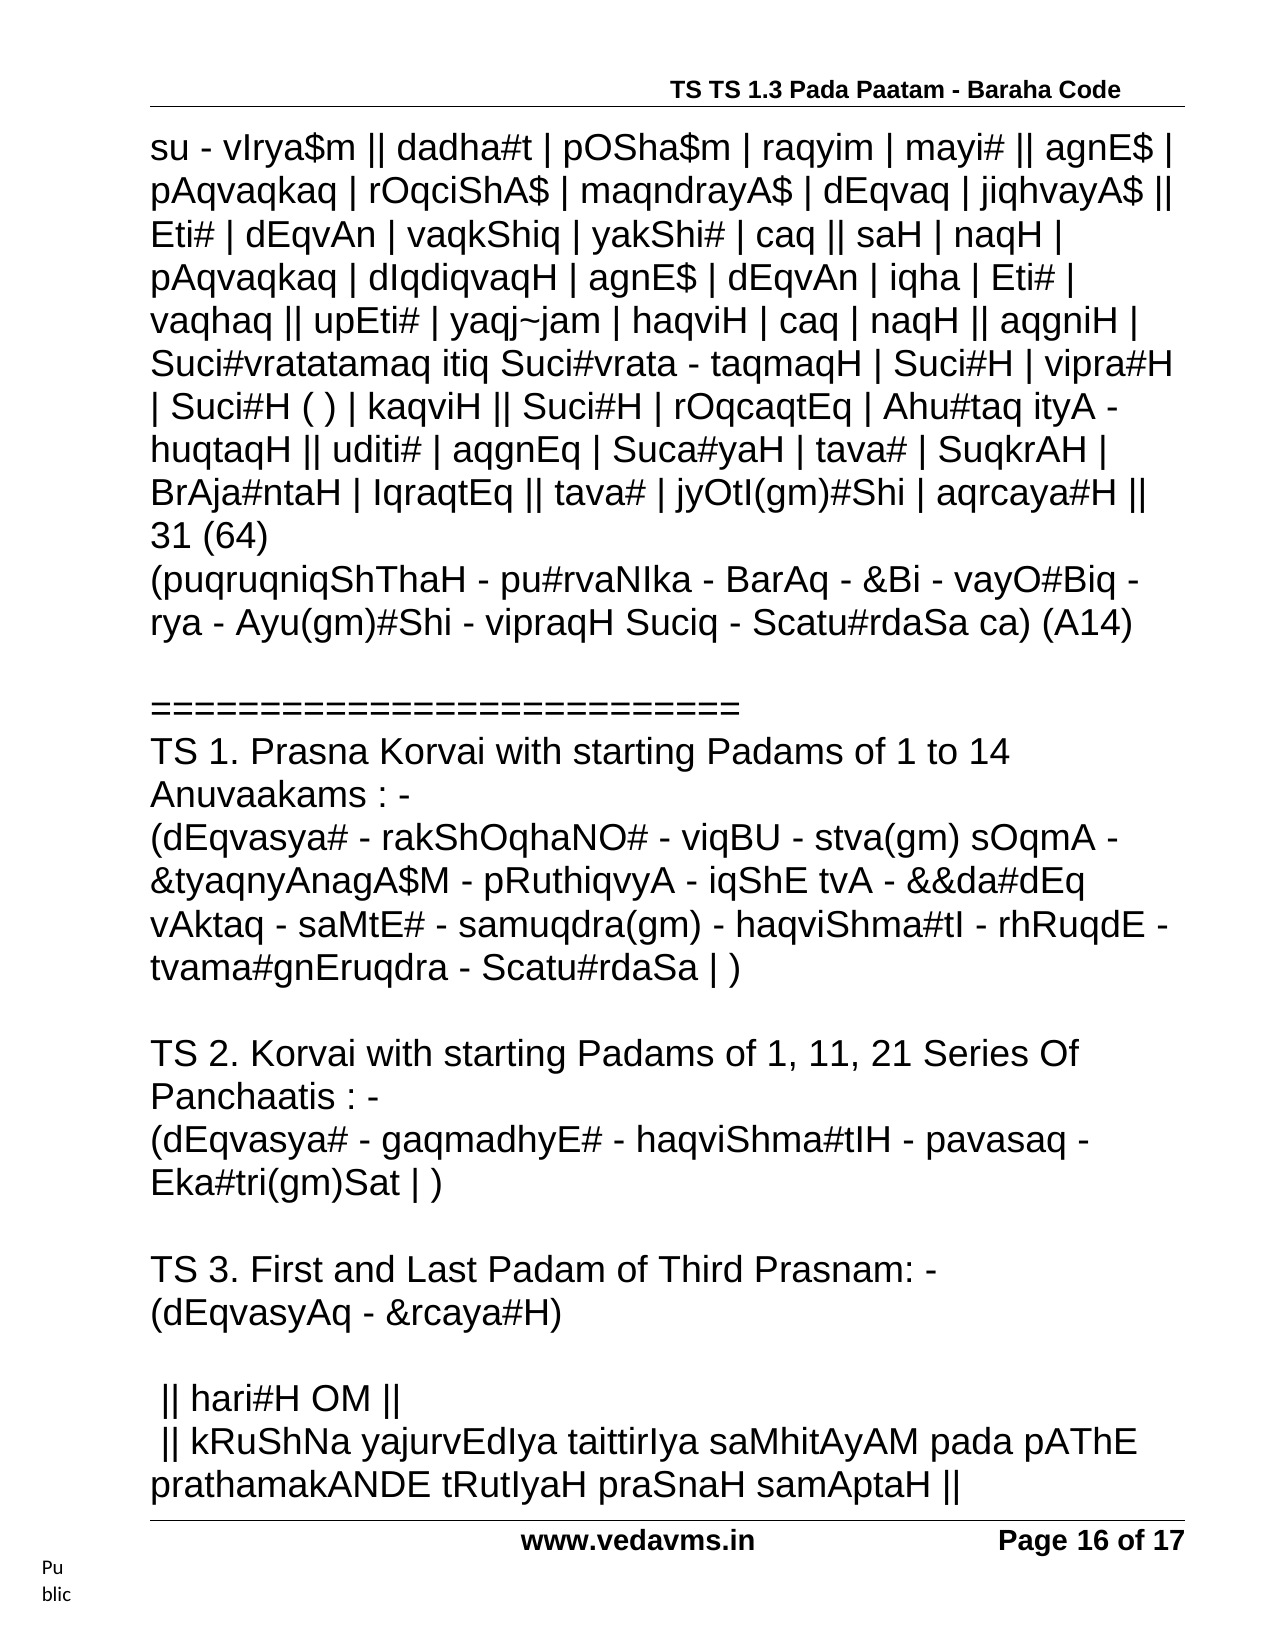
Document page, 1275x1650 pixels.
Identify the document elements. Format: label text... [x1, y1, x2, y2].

text (puqruqniqShThaH - pu#rvaNIka - BarAq - &Bi - vayO#Biq - rya - Ayu(gm)#Shi - vipraqH Suciq - Scatu#rdaSa ca) (A14) [150, 557, 1185, 643]
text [150, 126, 1185, 557]
text TS 3. First and Last Padam of Third Prasnam: - [150, 1247, 1185, 1290]
text || kRuShNa yajurvEdIya taittirIya saMhitAyAM pada pAThE prathamakANDE tRutIyaH praSnaH samAptaH || [150, 1419, 1185, 1506]
text =========================== [150, 686, 1185, 729]
text TS 2. Korvai with starting Padams of 1, 11, 21 Series Of Panchaatis : - [150, 1031, 1185, 1117]
text || hari#H OM || [150, 1376, 1185, 1419]
text (dEqvasya# - rakShOqhaNO# - viqBU - stva(gm) sOqmA - &tyaqnyAnagA$M - pRuthiqvyA - iqShE tvA - &&da#dEq vAktaq - saMtE# - samuqdra(gm) - haqviShma#tI - rhRuqdE - tvama#gnEruqdra - Scatu#rdaSa | ) [150, 816, 1185, 988]
text TS 1. Prasna Korvai with starting Padams of 1 to 14 Anuvaakams : - [150, 729, 1185, 816]
text (dEqvasya# - gaqmadhyE# - haqviShma#tIH - pavasaq - Eka#tri(gm)Sat | ) [150, 1117, 1185, 1204]
text (dEqvasyAq - &rcaya#H) [150, 1290, 1185, 1333]
